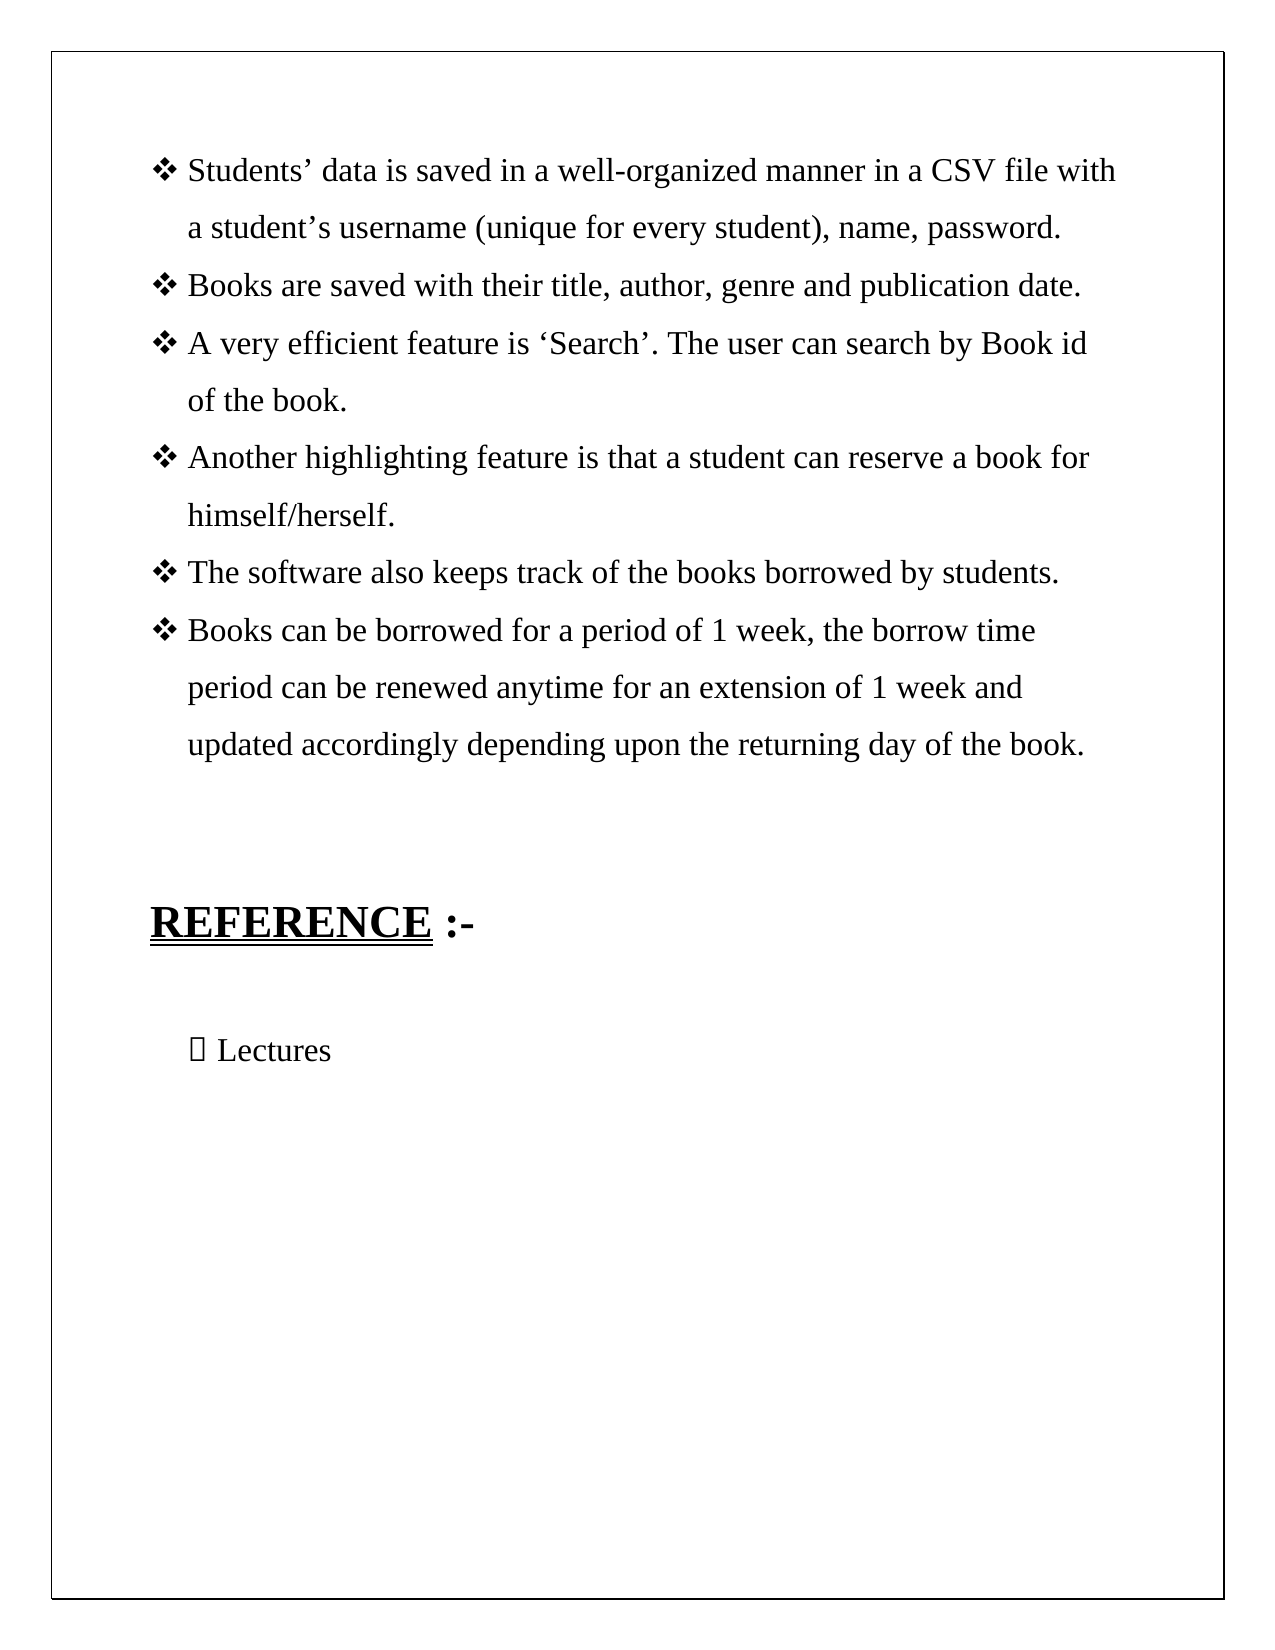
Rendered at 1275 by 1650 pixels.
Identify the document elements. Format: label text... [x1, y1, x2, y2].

subtitle REFERENCE :- [150, 894, 1121, 947]
list Students’ data is saved in a well-organized manner in a CSV file with a student’s username (unique for every student), name, password. [150, 151, 1121, 246]
list Books can be borrowed for a period of 1 week, the borrow time period can be renewed anytime for an extension of 1 week and updated accordingly depending upon the returning day of the book. [150, 610, 1121, 763]
list Books are saved with their title, author, genre and publication date. [150, 265, 1121, 304]
list A very efficient feature is ‘Search’. The user can search by Book id of the book. [150, 323, 1121, 418]
list Another highlighting feature is that a student can reserve a book for himself/herself. [150, 438, 1121, 533]
text  Lectures [187, 1026, 1121, 1071]
list The software also keeps track of the books borrowed by students. [150, 552, 1121, 591]
